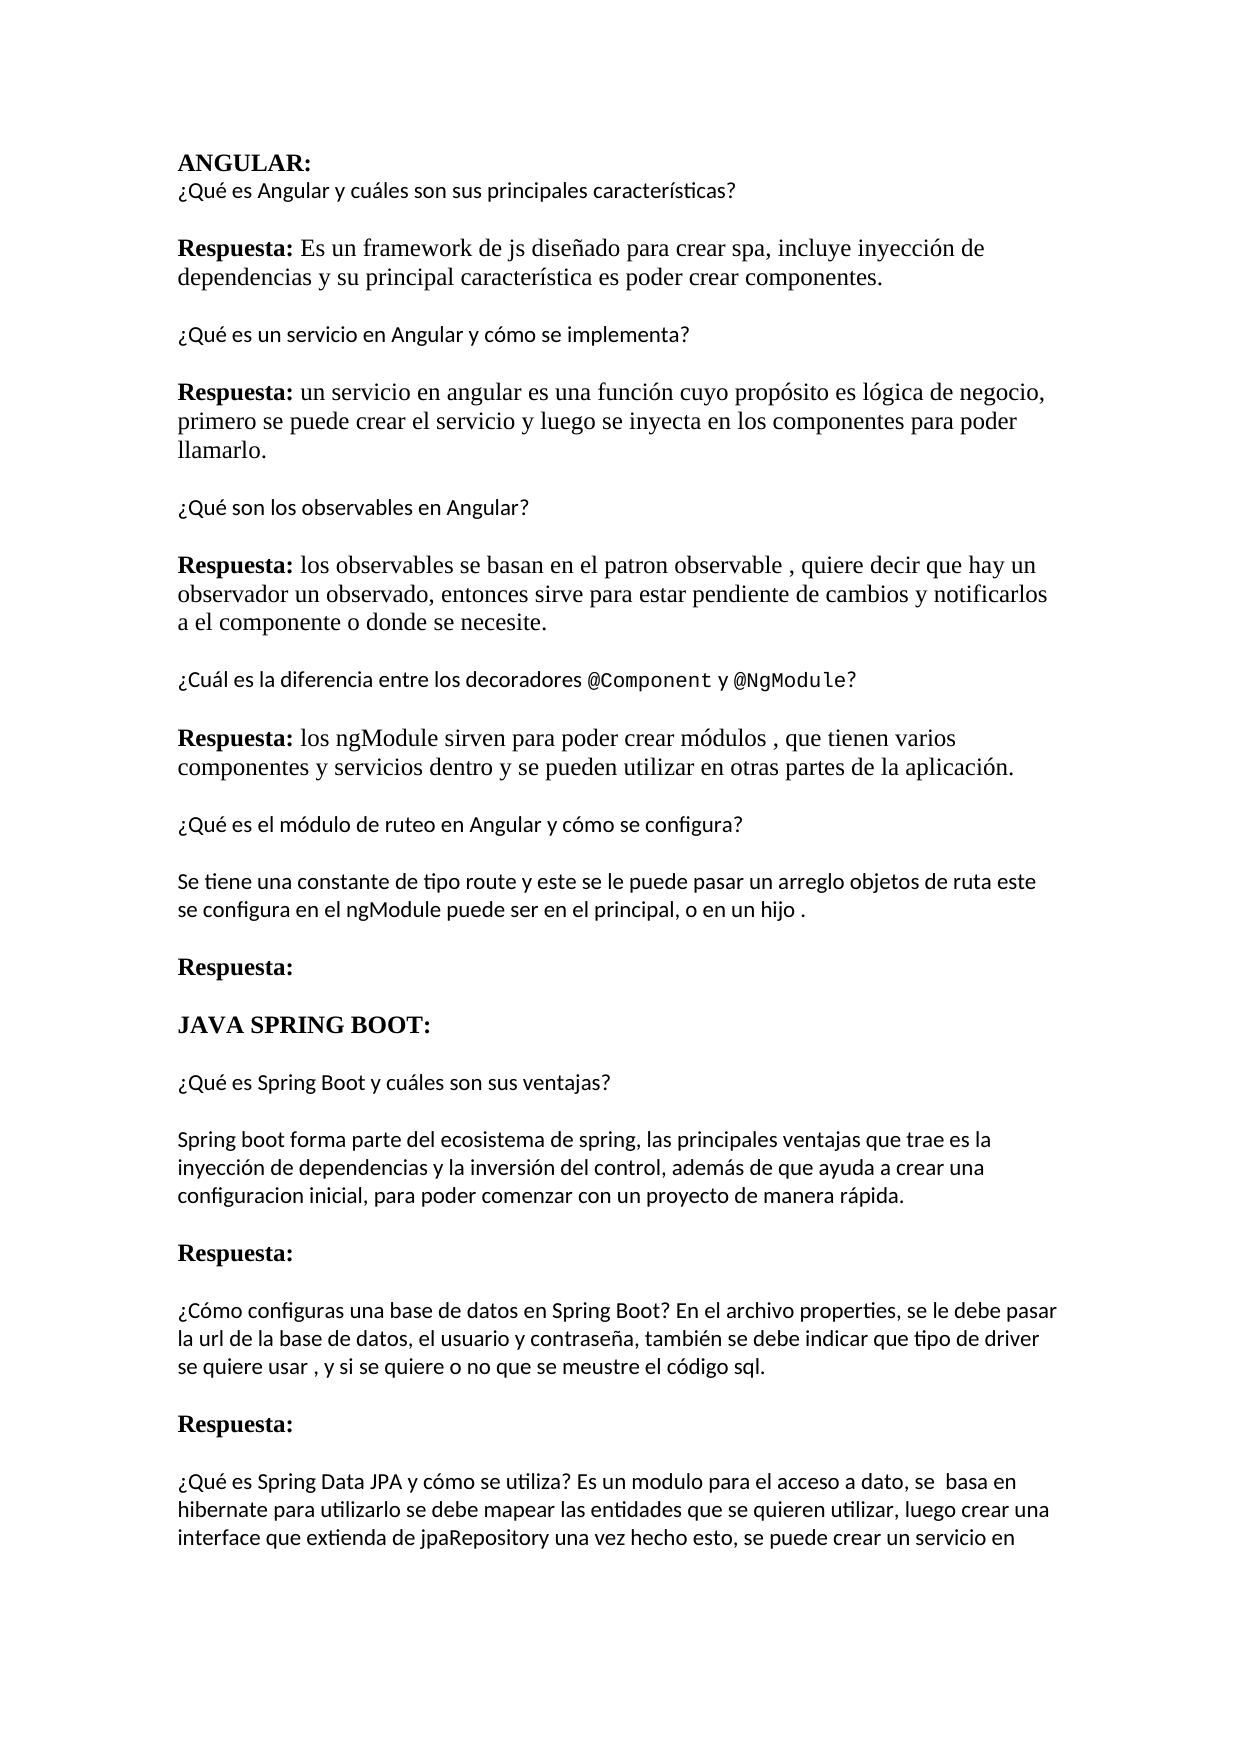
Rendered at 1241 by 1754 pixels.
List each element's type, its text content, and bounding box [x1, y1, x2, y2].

text Respuesta: Es un framework de js diseñado para crear spa, incluye inyección de dependencias y su principal característica es poder crear componentes. [177, 233, 1063, 291]
text ¿Qué son los observables en Angular? [177, 493, 1063, 521]
text ¿Qué es un servicio en Angular y cómo se implementa? [177, 320, 1063, 348]
text ¿Qué es el módulo de ruteo en Angular y cómo se configura? [177, 810, 1063, 838]
text Respuesta: los ngModule sirven para poder crear módulos , que tienen varios componentes y servicios dentro y se pueden utilizar en otras partes de la aplicación. [177, 723, 1063, 781]
text ¿Cuál es la diferencia entre los decoradores @Component y @NgModule? [177, 665, 1063, 694]
text ¿Qué es Spring Boot y cuáles son sus ventajas? [177, 1068, 1063, 1096]
text Respuesta: [177, 1238, 1063, 1267]
text Se tiene una constante de tipo route y este se le puede pasar un arreglo objetos de ruta este se configura en el ngModule puede ser en el principal, o en un hijo . [177, 867, 1063, 923]
text Spring boot forma parte del ecosistema de spring, las principales ventajas que trae es la inyección de dependencias y la inversión del control, además de que ayuda a crear una configuracion inicial, para poder comenzar con un proyecto de manera rápida. [177, 1125, 1063, 1209]
text Respuesta: [177, 952, 1063, 981]
text Respuesta: [177, 1409, 1063, 1438]
text Respuesta: los observables se basan en el patron observable , quiere decir que hay un observador un observado, entonces sirve para estar pendiente de cambios y notificarlos a el componente o donde se necesite. [177, 550, 1063, 636]
text Respuesta: un servicio en angular es una función cuyo propósito es lógica de negocio, primero se puede crear el servicio y luego se inyecta en los componentes para poder llamarlo. [177, 377, 1063, 464]
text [177, 1467, 1063, 1552]
text JAVA SPRING BOOT: [177, 1010, 1063, 1039]
text ¿Cómo configuras una base de datos en Spring Boot? En el archivo properties, se le debe pasar la url de la base de datos, el usuario y contraseña, también se debe indicar que tipo de driver se quiere usar , y si se quiere o no que se meustre el código sql. [177, 1296, 1063, 1380]
text ANGULAR: ¿Qué es Angular y cuáles son sus principales características? [177, 148, 1063, 204]
